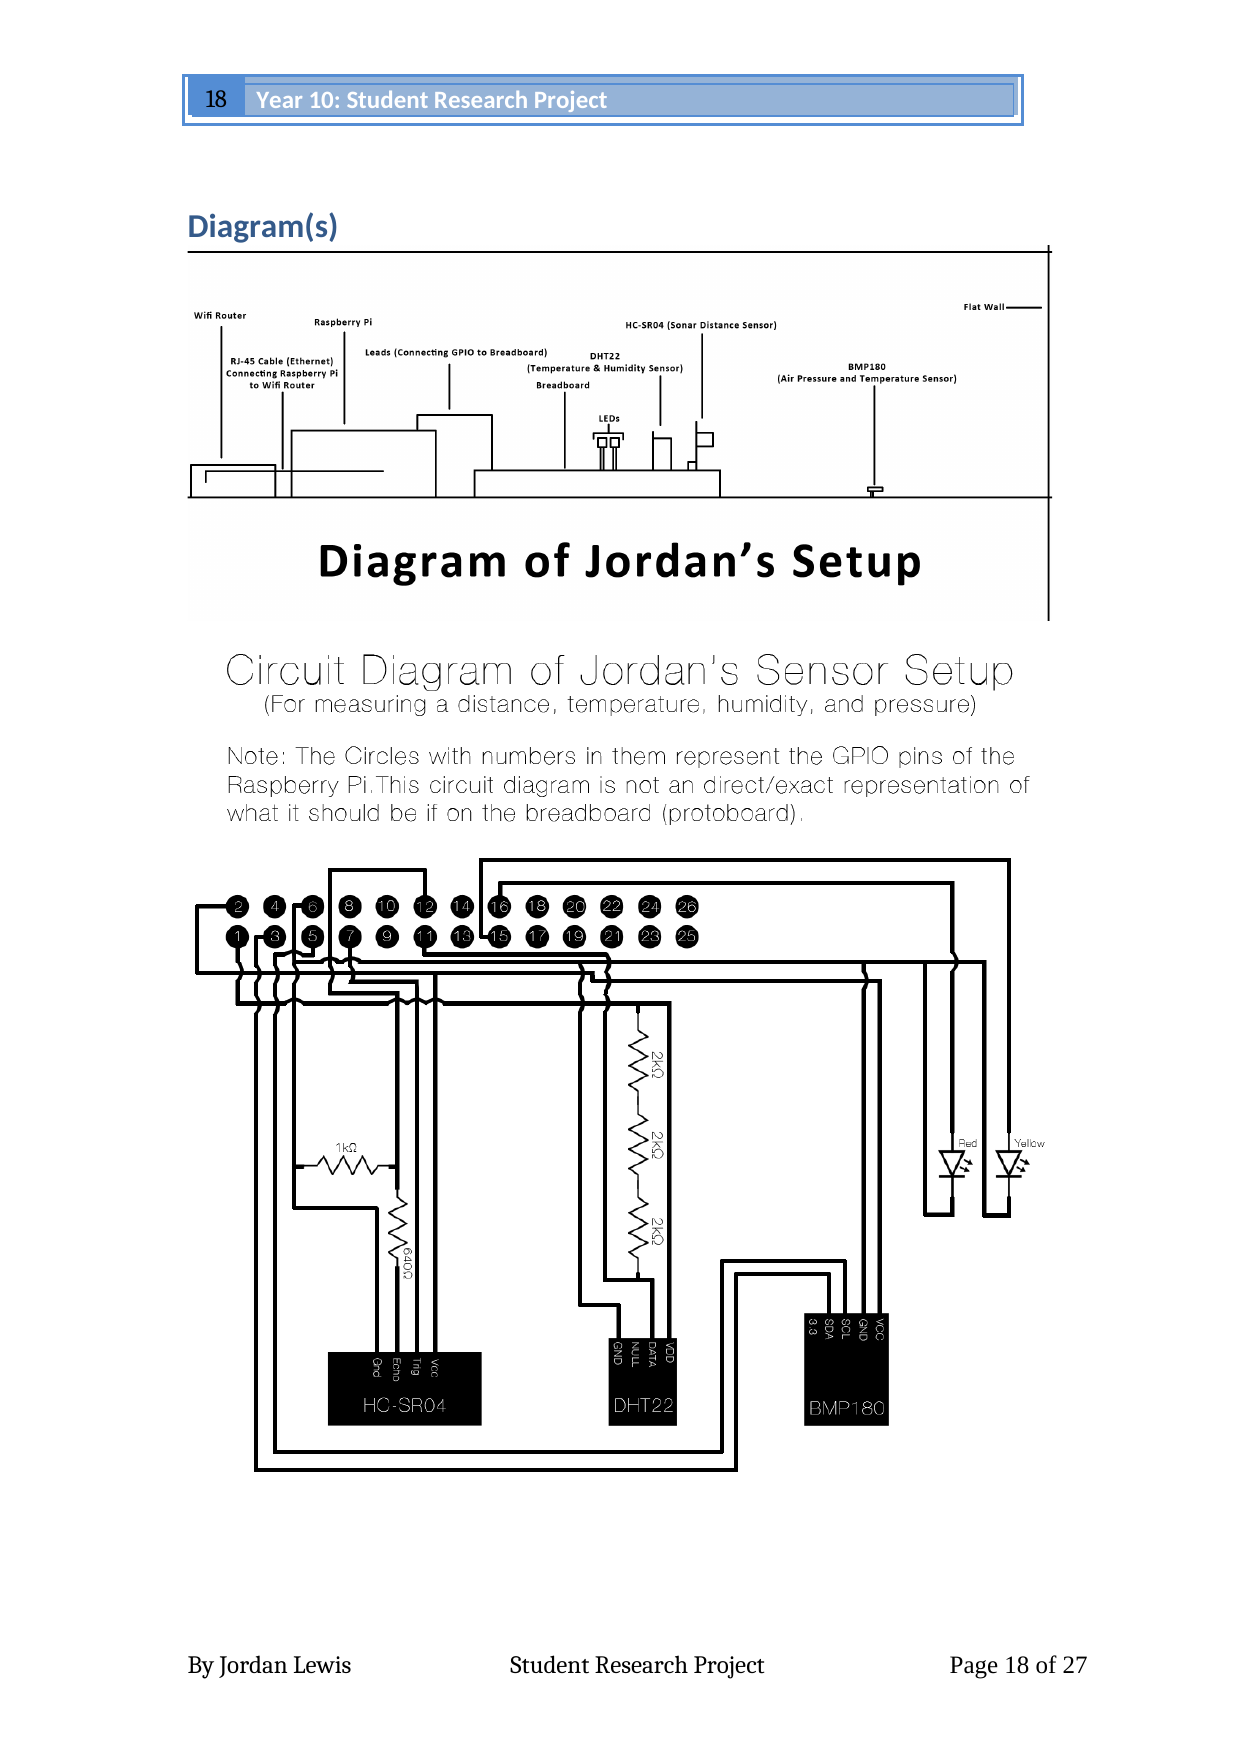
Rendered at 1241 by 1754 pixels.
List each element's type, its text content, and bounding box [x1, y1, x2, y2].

picture [187, 245, 1053, 1485]
subtitle Diagram(s) [187, 205, 1053, 245]
